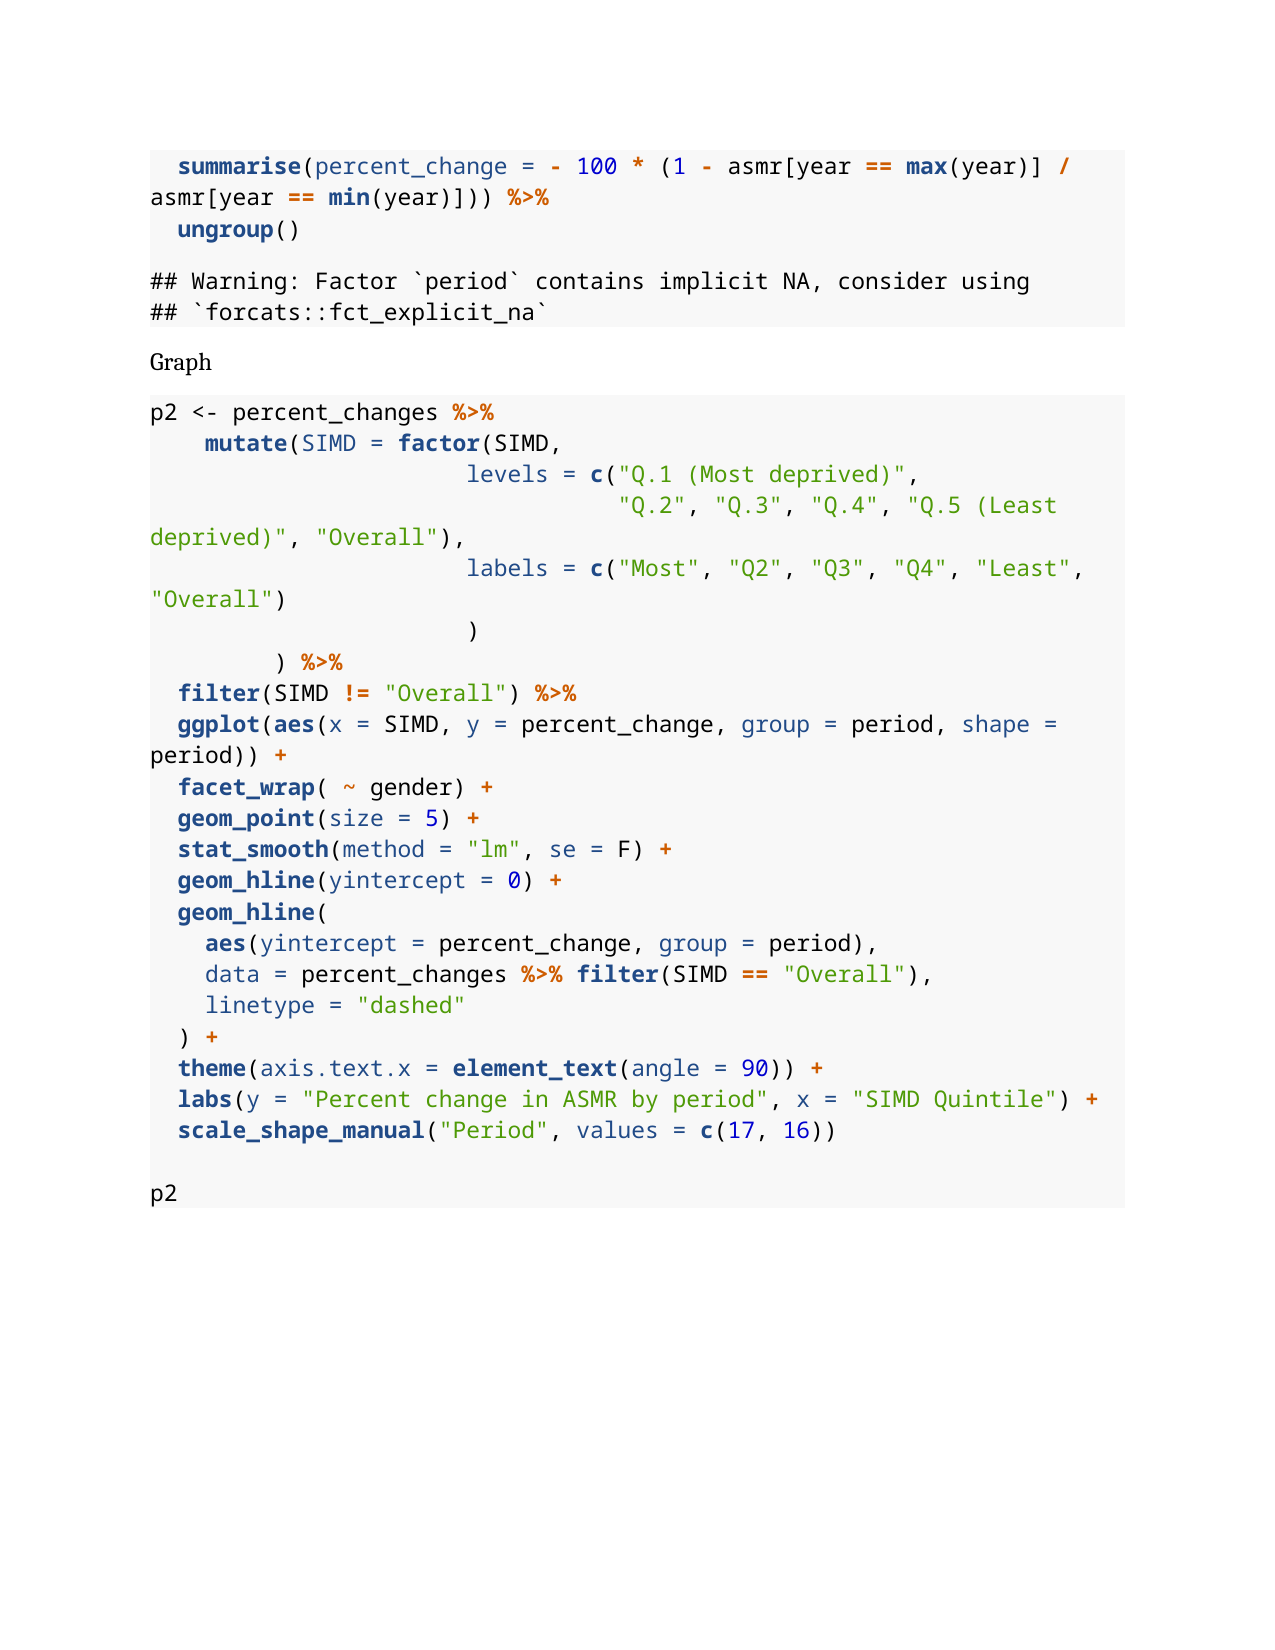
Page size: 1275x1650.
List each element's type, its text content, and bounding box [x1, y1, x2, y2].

text Graph [150, 348, 1125, 377]
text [150, 150, 1125, 244]
text p2 <- percent_changes %>% mutate(SIMD = factor(SIMD, levels = c("Q.1 (Most deprived)", "Q.2", "Q.3", "Q.4", "Q.5 (Least deprived)", "Overall"), labels = c("Most", "Q2", "Q3", "Q4", "Least", "Overall") ) ) %>% filter(SIMD != "Overall") %>% ggplot(aes(x = SIMD, y = percent_change, group = period, shape = period)) + facet_wrap( ~ gender) + geom_point(size = 5) + stat_smooth(method = "lm", se = F) + geom_hline(yintercept = 0) + geom_hline( aes(yintercept = percent_change, group = period), data = percent_changes %>% filter(SIMD == "Overall"), linetype = "dashed" ) + theme(axis.text.x = element_text(angle = 90)) + labs(y = "Percent change in ASMR by period", x = "SIMD Quintile") + scale_shape_manual("Period", values = c(17, 16)) p2 [150, 395, 1125, 1208]
text ## Warning: Factor `period` contains implicit NA, consider using ## `forcats::fct_explicit_na` [150, 264, 1125, 327]
